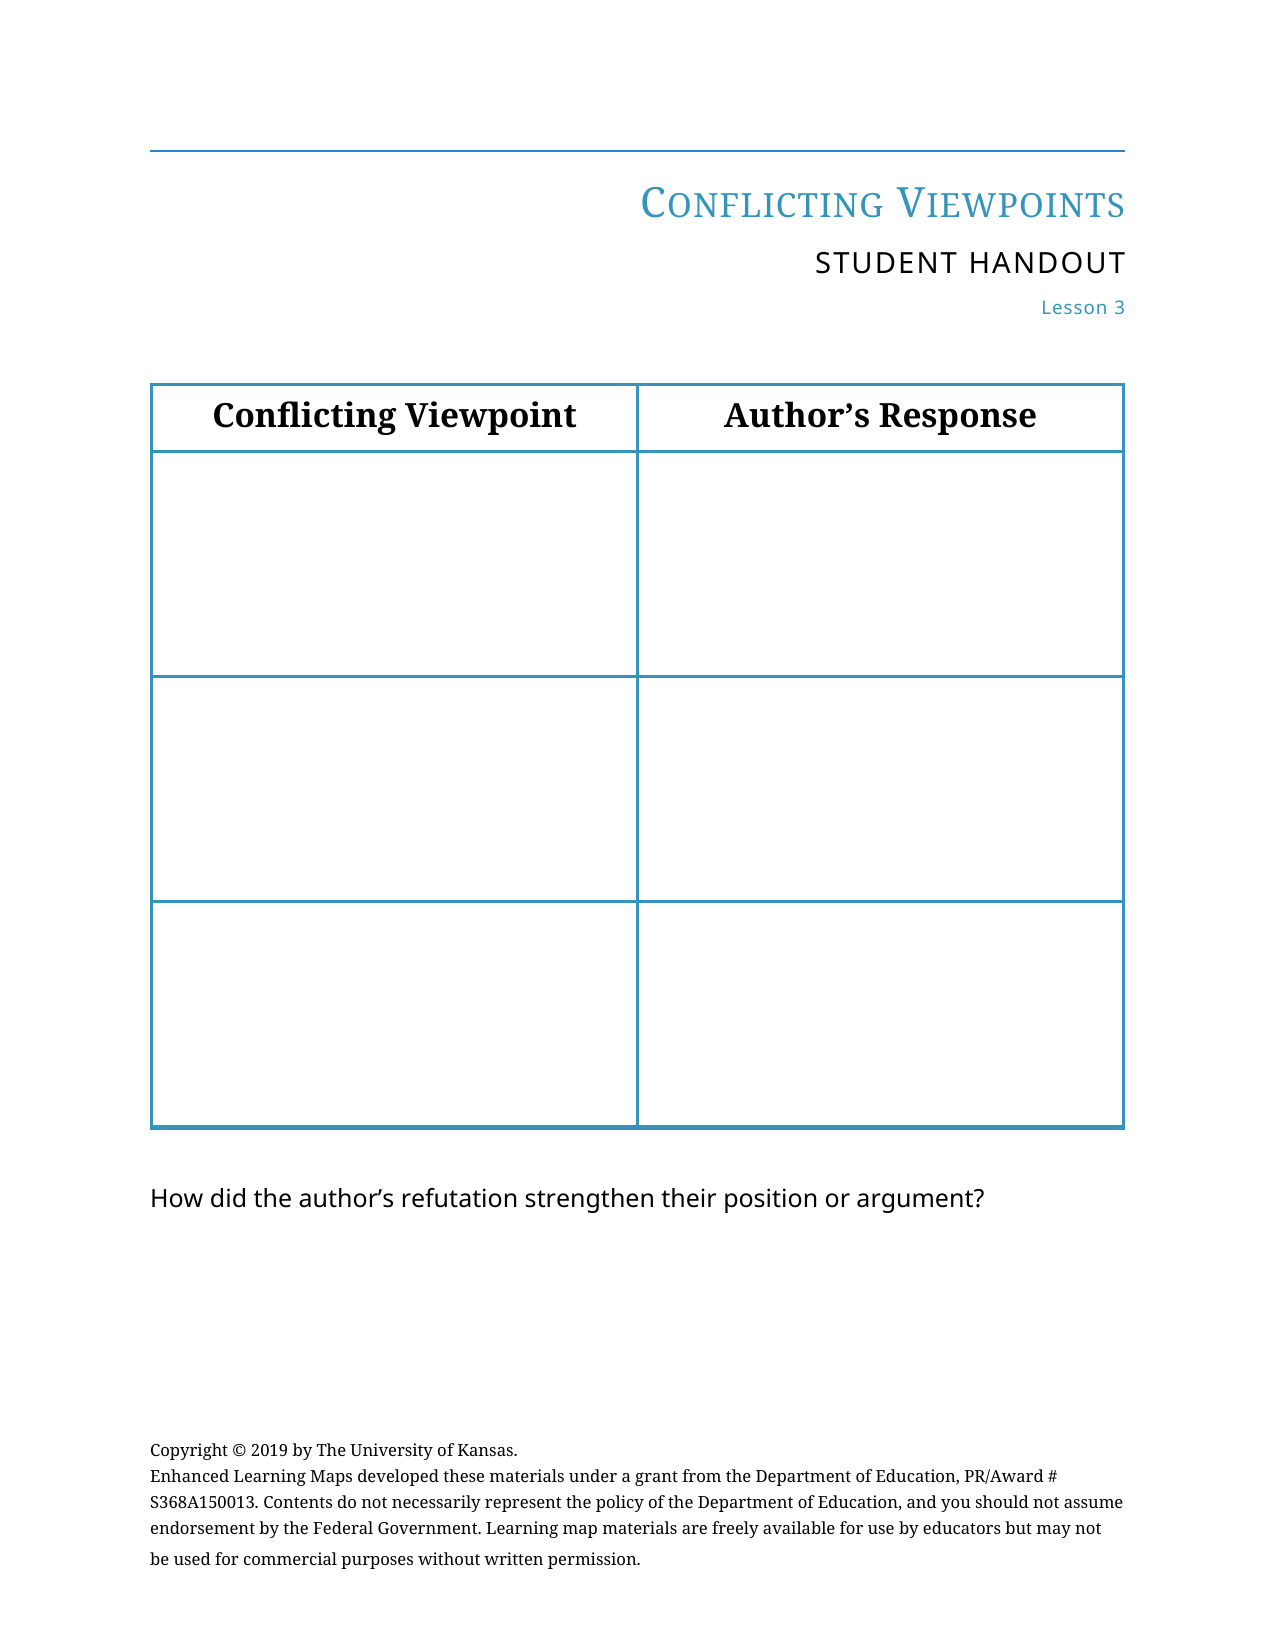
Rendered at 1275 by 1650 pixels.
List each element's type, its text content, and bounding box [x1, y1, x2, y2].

table_header Conflicting Viewpoint [153, 386, 636, 450]
table_cell [639, 453, 1122, 675]
table_cell [153, 903, 636, 1125]
table_cell [639, 903, 1122, 1125]
title Student Handout [150, 242, 1125, 282]
table_cell [153, 453, 636, 675]
text How did the author’s refutation strengthen their position or argument? [150, 1181, 1125, 1215]
table_cell [153, 678, 636, 900]
table_cell [639, 678, 1122, 900]
subtitle Lesson 3 [150, 294, 1125, 320]
table_header Author’s Response [639, 386, 1122, 450]
title Conflicting Viewpoints [150, 152, 1125, 230]
